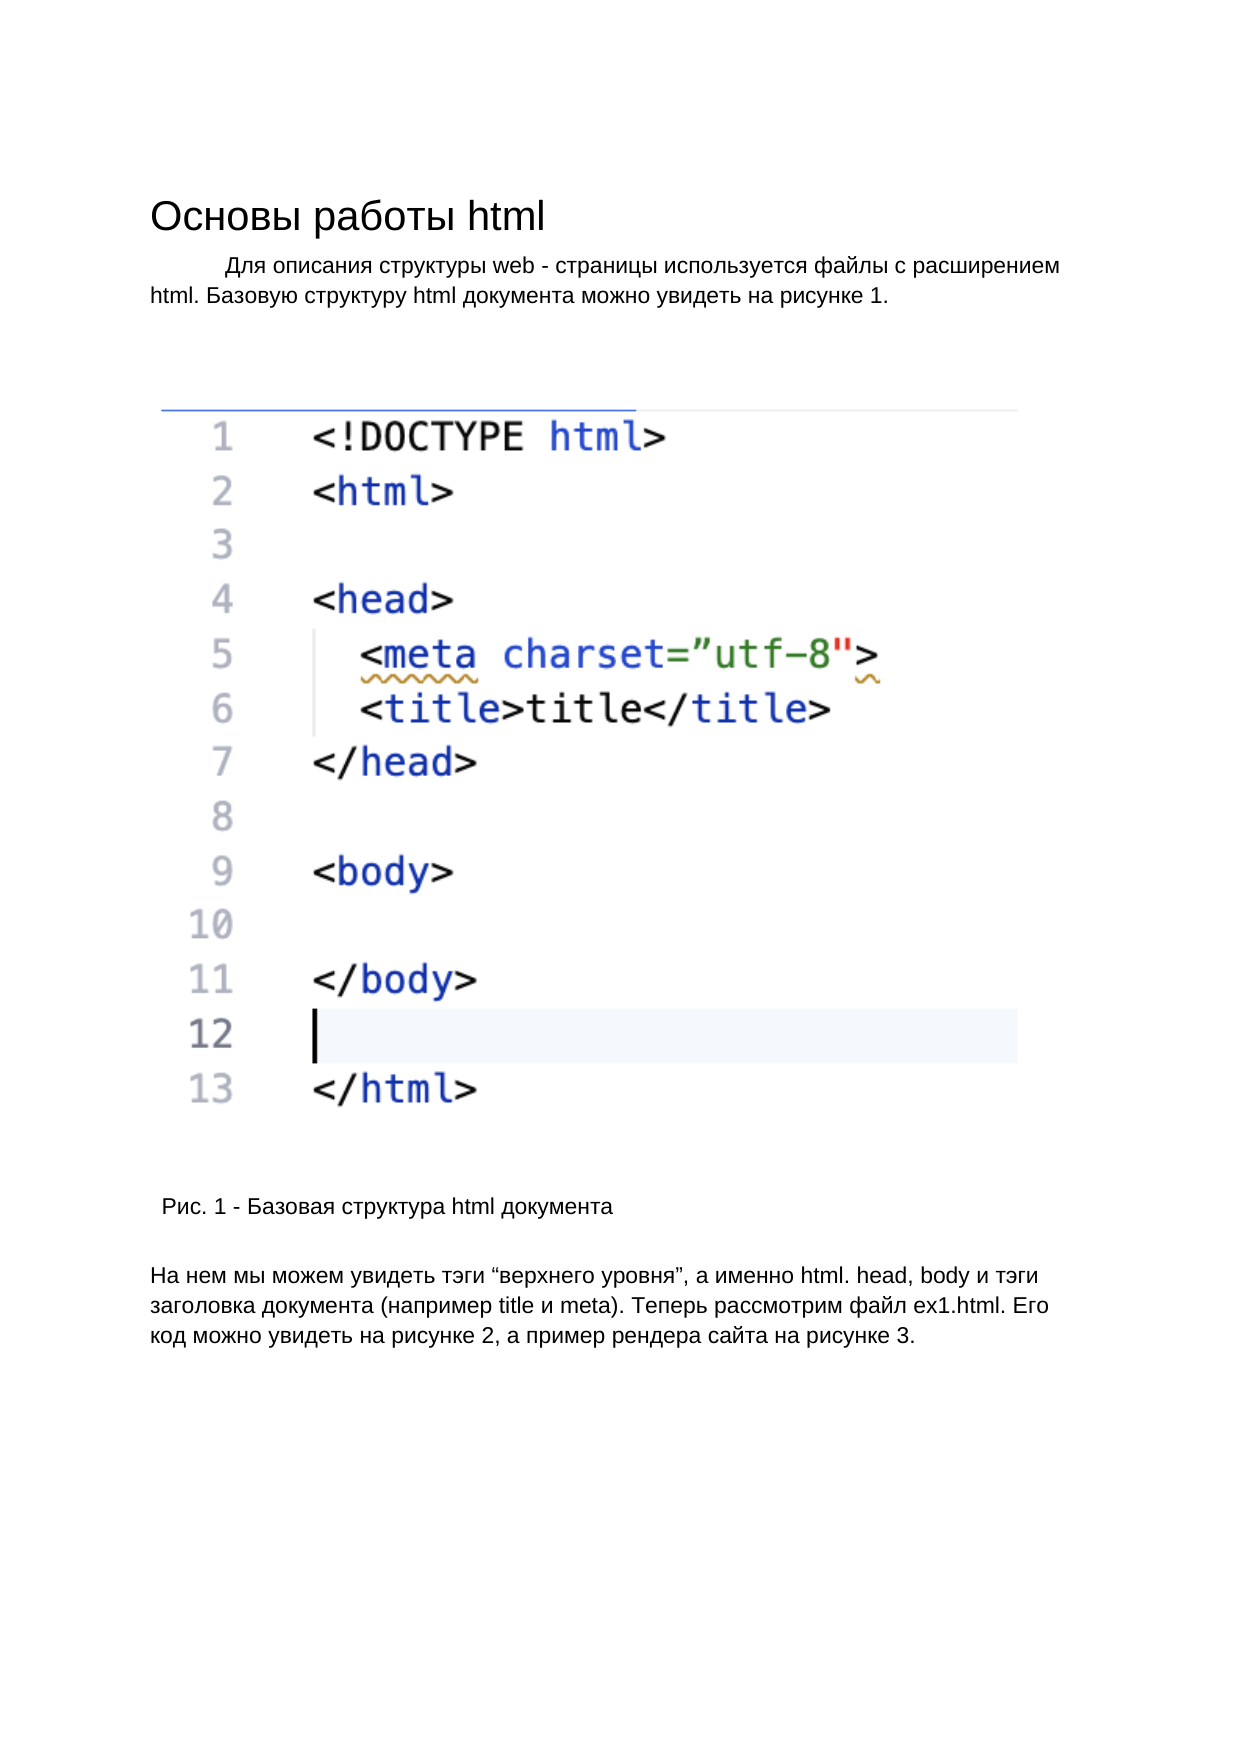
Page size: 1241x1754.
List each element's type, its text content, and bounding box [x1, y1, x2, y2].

table_cell Рис. 1 - Базовая структура html документа [152, 1182, 1091, 1229]
table_header [152, 375, 1091, 1180]
picture [161, 385, 1018, 1170]
subtitle Основы работы html [150, 192, 1090, 239]
text Для описания структуры web - страницы используется файлы с расширением html. Базовую структуру html документа можно увидеть на рисунке 1. [150, 252, 1090, 309]
text На нем мы можем увидеть тэги “верхнего уровня”, а именно html. head, body и тэги заголовка документа (например title и meta). Теперь рассмотрим файл ex1.html. Его код можно увидеть на рисунке 2, а пример рендера сайта на рисунке 3. [150, 1262, 1090, 1348]
